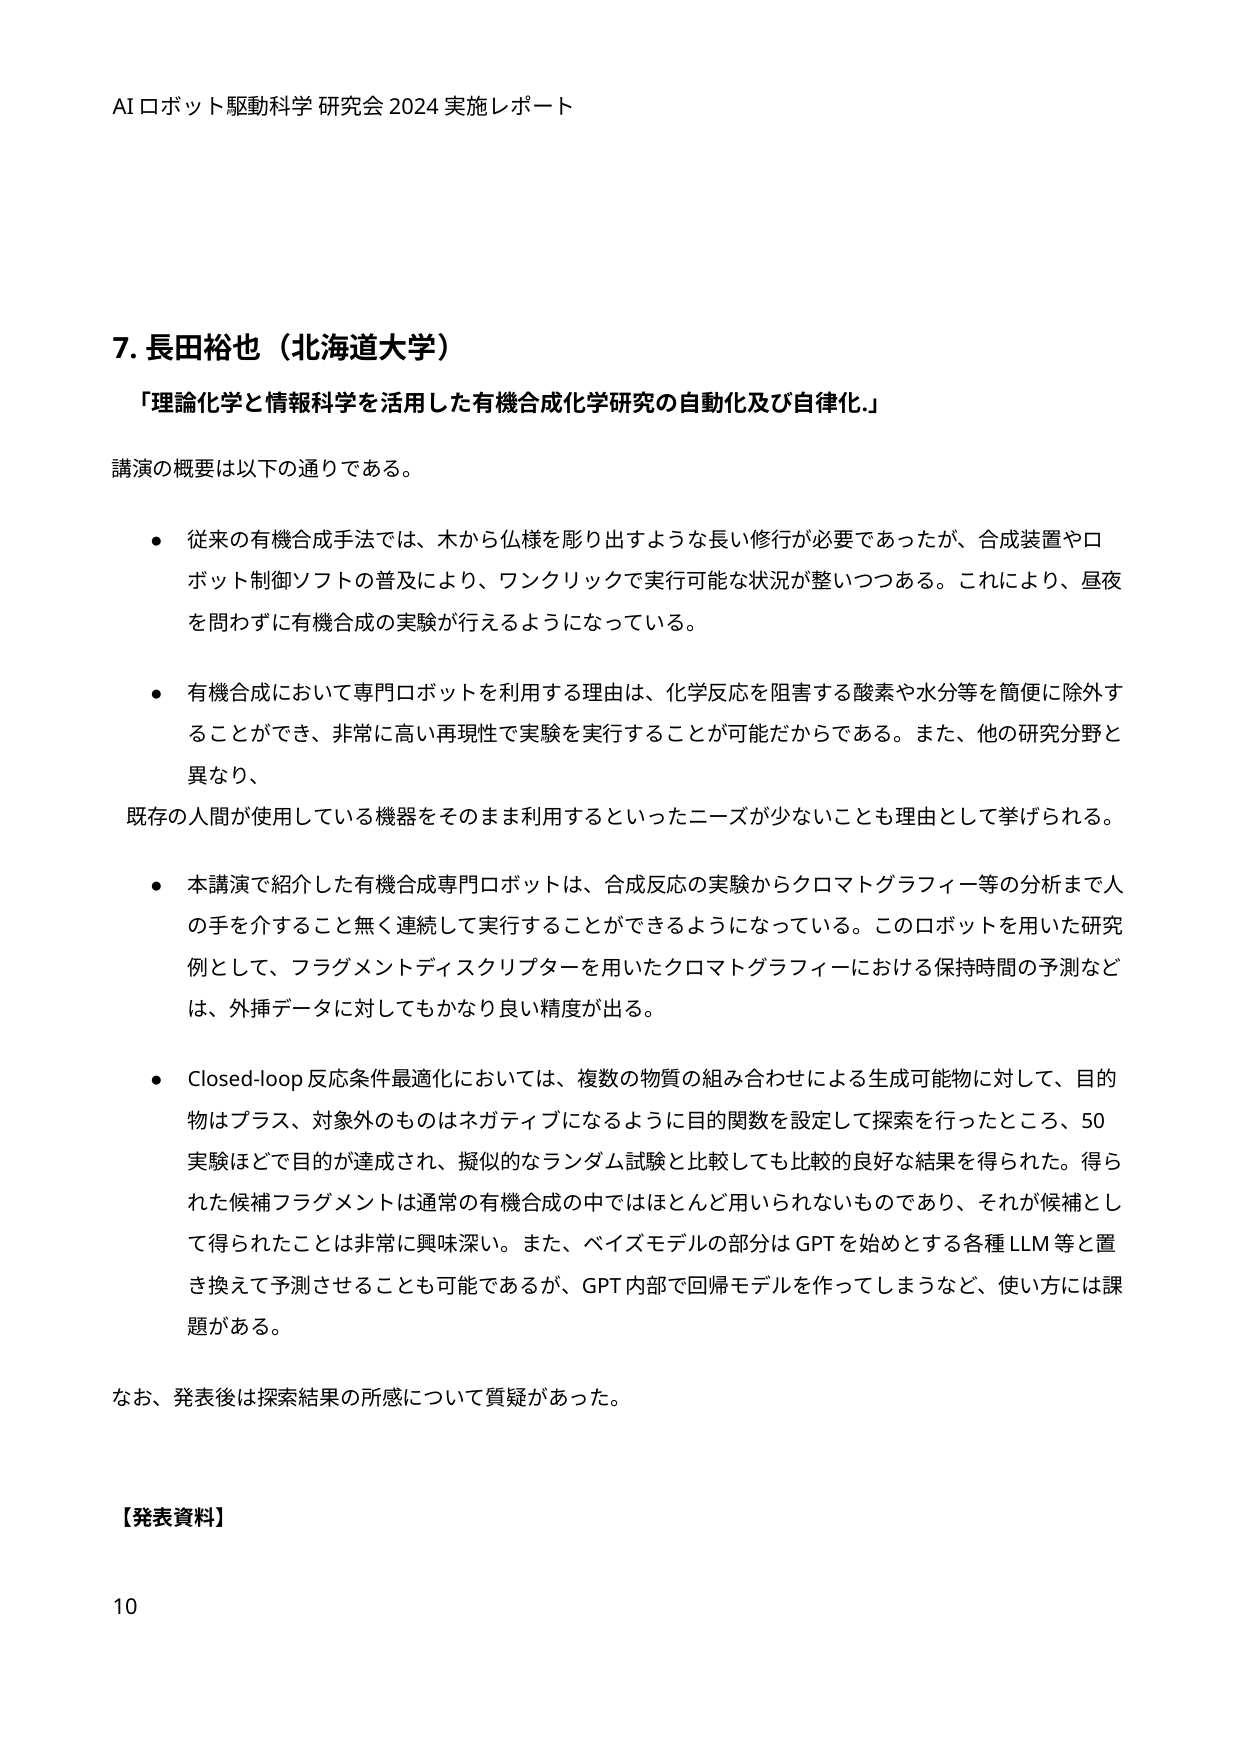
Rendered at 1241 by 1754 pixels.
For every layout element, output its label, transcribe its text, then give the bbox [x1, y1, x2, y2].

text 「理論化学と情報科学を活用した有機合成化学研究の自動化及び自律化.」 [128, 383, 1128, 421]
text 【発表資料】 [111, 1497, 1128, 1535]
list 従来の有機合成手法では、木から仏様を彫り出すような長い修行が必要であったが、合成装置やロボット制御ソフトの普及により、ワンクリックで実行可能な状況が整いつつある。これにより、昼夜を問わずに有機合成の実験が行えるようになっている。 [150, 519, 1128, 639]
text 7. 長田裕也（北海道大学） [112, 308, 1128, 383]
text 既存の人間が使用している機器をそのまま利用するといったニーズが少ないことも理由として挙げられる。 [112, 796, 1123, 834]
list Closed-loop反応条件最適化においては、複数の物質の組み合わせによる生成可能物に対して、目的物はプラス、対象外のものはネガティブになるように目的関数を設定して探索を行ったところ、50実験ほどで目的が達成され、擬似的なランダム試験と比較しても比較的良好な結果を得られた。得られた候補フラグメントは通常の有機合成の中ではほとんど用いられないものであり、それが候補として得られたことは非常に興味深い。また、ベイズモデルの部分はGPTを始めとする各種LLM等と置き換えて予測させることも可能であるが、GPT内部で回帰モデルを作ってしまうなど、使い方には課題がある。 [150, 1059, 1128, 1344]
text 講演の概要は以下の通りである。 [111, 449, 1128, 486]
list 本講演で紹介した有機合成専門ロボットは、合成反応の実験からクロマトグラフィー等の分析まで人の手を介すること無く連続して実行することができるようになっている。このロボットを用いた研究例として、フラグメントディスクリプターを用いたクロマトグラフィーにおける保持時間の予測などは、外挿データに対してもかなり良い精度が出る。 [150, 865, 1128, 1026]
list 有機合成において専門ロボットを利用する理由は、化学反応を阻害する酸素や水分等を簡便に除外することができ、非常に高い再現性で実験を実行することが可能だからである。また、他の研究分野と異なり、 [150, 673, 1128, 793]
text なお、発表後は探索結果の所感について質疑があった。 [111, 1377, 1128, 1415]
